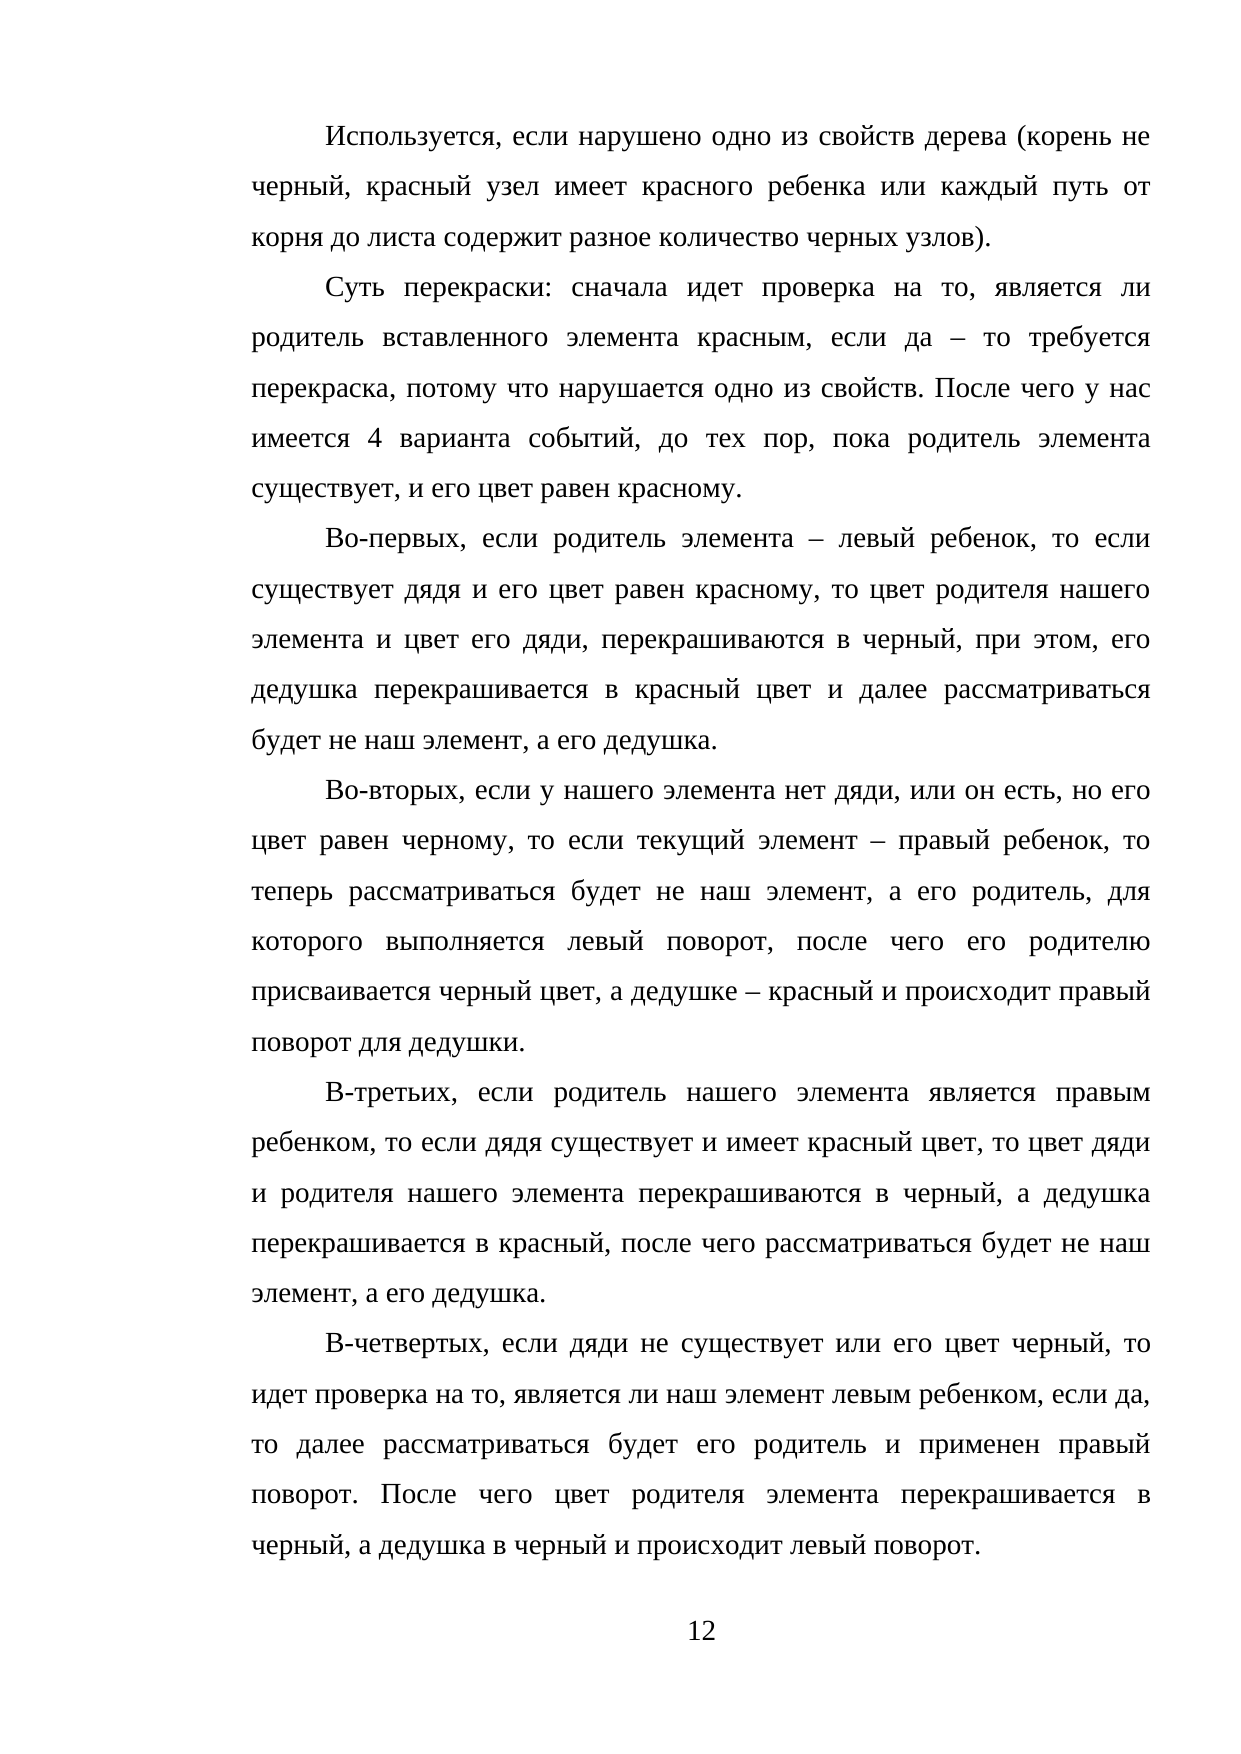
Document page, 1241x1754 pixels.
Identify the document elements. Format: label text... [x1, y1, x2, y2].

list В-третьих, если родитель нашего элемента является правым ребенком, то если дядя существует и имеет красный цвет, то цвет дяди и родителя нашего элемента перекрашиваются в черный, а дедушка перекрашивается в красный, после чего рассматриваться будет не наш элемент, а его дедушка. [251, 1074, 1152, 1309]
list Во-вторых, если у нашего элемента нет дяди, или он есть, но его цвет равен черному, то если текущий элемент – правый ребенок, то теперь рассматриваться будет не наш элемент, а его родитель, для которого выполняется левый поворот, после чего его родителю присваивается черный цвет, а дедушке – красный и происходит правый поворот для дедушки. [251, 772, 1152, 1057]
list Во-первых, если родитель элемента – левый ребенок, то если существует дядя и его цвет равен красному, то цвет родителя нашего элемента и цвет его дяди, перекрашиваются в черный, при этом, его дедушка перекрашивается в красный цвет и далее рассматриваться будет не наш элемент, а его дедушка. [251, 521, 1152, 755]
list Используется, если нарушено одно из свойств дерева (корень не черный, красный узел имеет красного ребенка или каждый путь от корня до листа содержит разное количество черных узлов). [251, 118, 1152, 252]
list Суть перекраски: сначала идет проверка на то, является ли родитель вставленного элемента красным, если да – то требуется перекраска, потому что нарушается одно из свойств. После чего у нас имеется 4 варианта событий, до тех пор, пока родитель элемента существует, и его цвет равен красному. [251, 269, 1152, 504]
